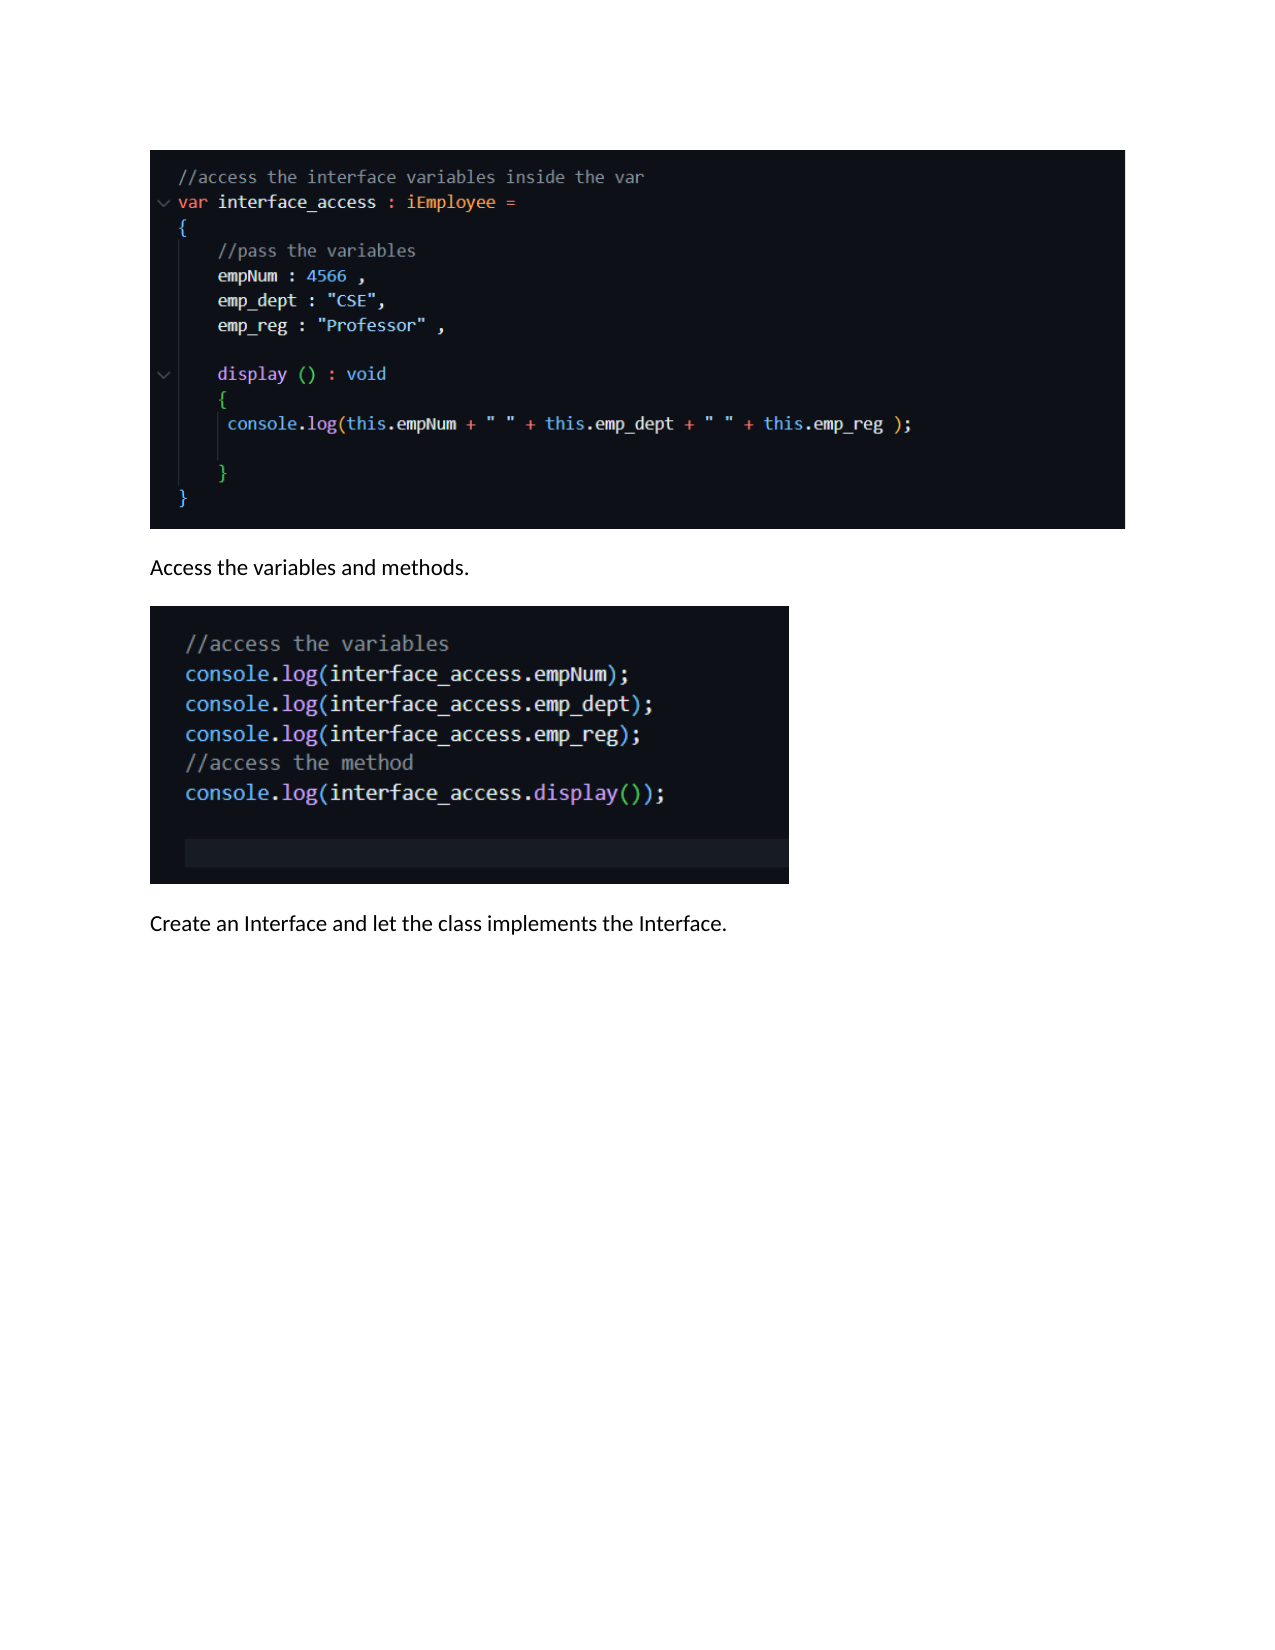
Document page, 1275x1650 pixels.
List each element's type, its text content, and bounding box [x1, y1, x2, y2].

text Access the variables and methods. [150, 553, 1125, 581]
text Create an Interface and let the class implements the Interface. [150, 909, 1125, 937]
